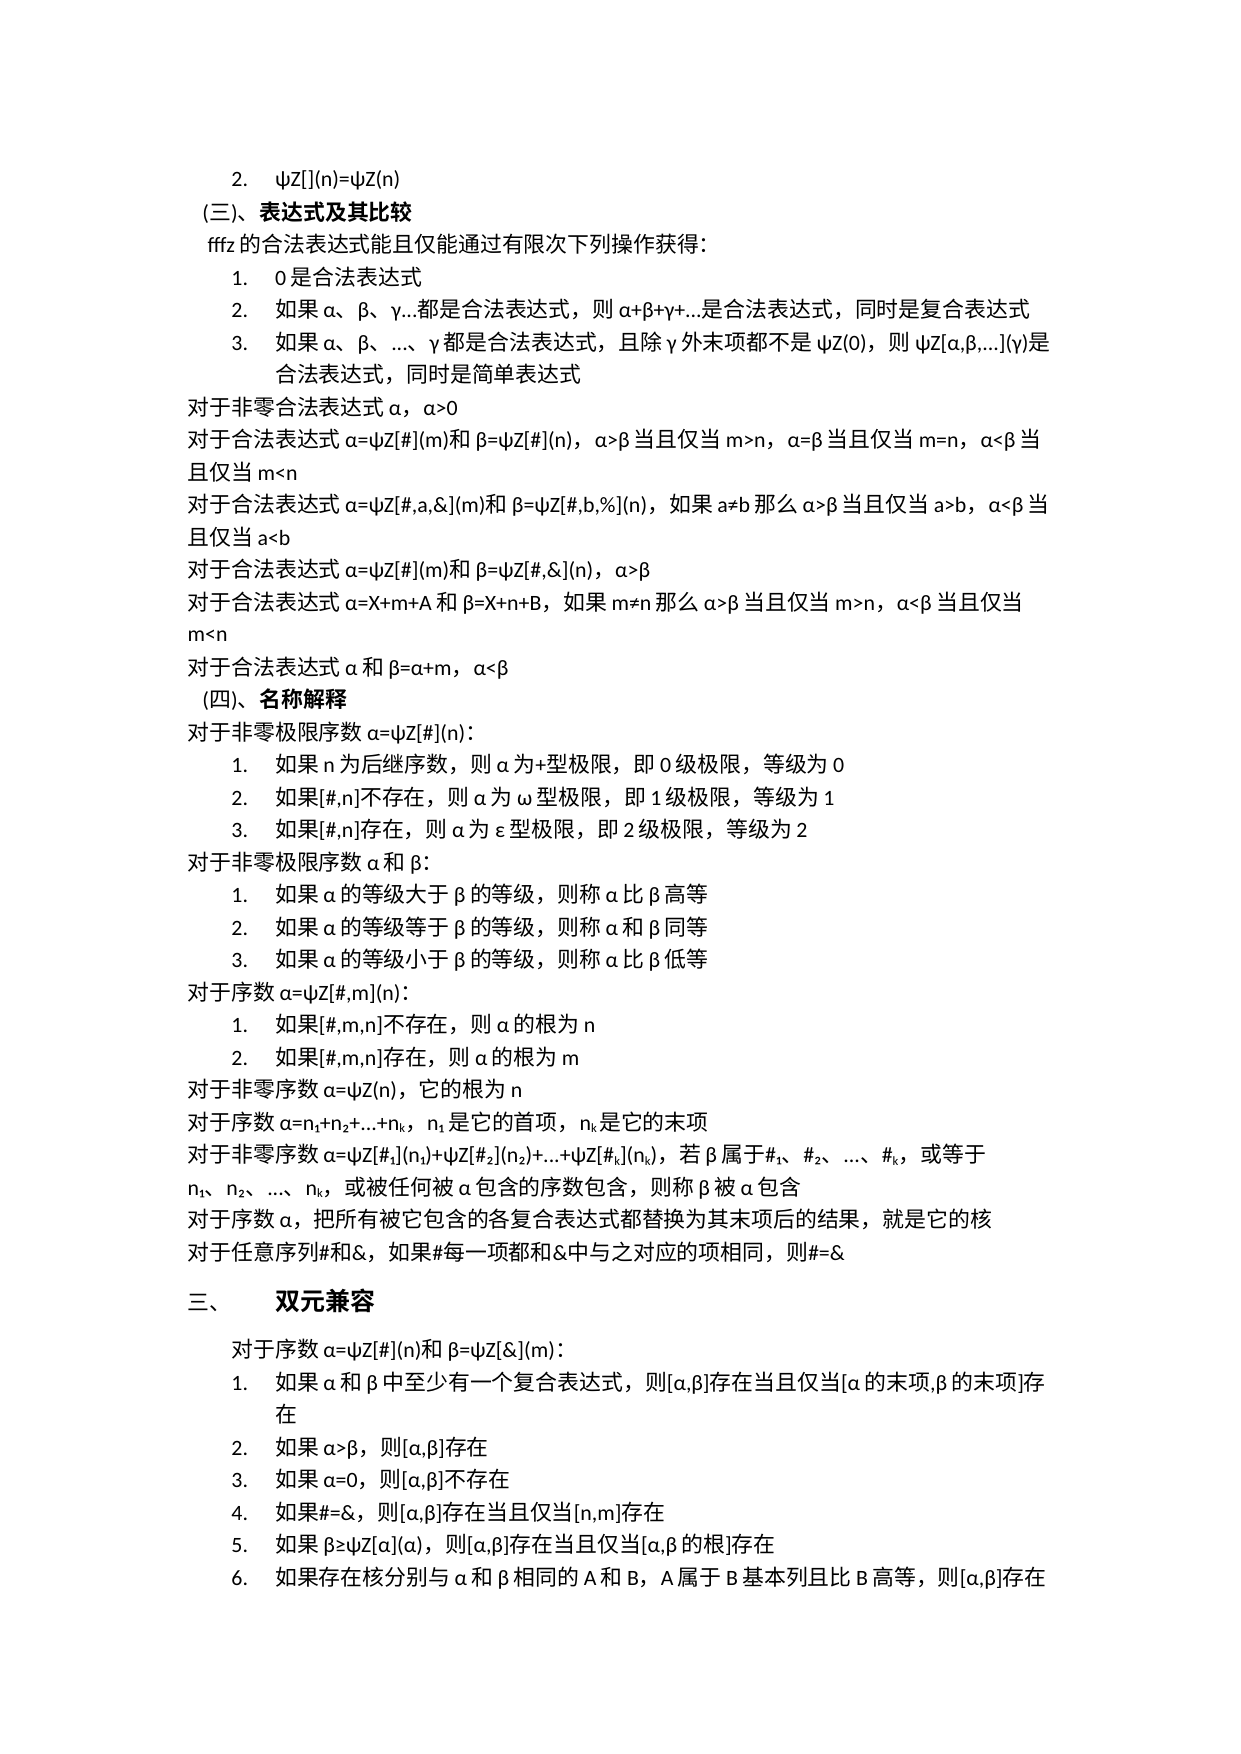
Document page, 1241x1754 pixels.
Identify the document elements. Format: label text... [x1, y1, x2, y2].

list 对于非零极限序数α和β： [187, 844, 1053, 877]
list 如果存在核分别与α和β相同的A和B，A属于B基本列且比B高等，则[α,β]存在 [231, 1559, 1053, 1592]
list 如果β≥ψZ[α](α)，则[α,β]存在当且仅当[α,β的根]存在 [231, 1527, 1053, 1559]
list 对于合法表达式α=ψZ[#](m)和β=ψZ[#,&](n)，α>β [187, 552, 1053, 584]
list 双元兼容 [187, 1267, 1053, 1332]
list 如果[#,m,n]不存在，则α的根为n [231, 1007, 1053, 1039]
list 对于合法表达式α=X+m+A和β=X+n+B，如果m≠n那么α>β当且仅当m>n，α<β当且仅当m<n [187, 584, 1053, 649]
list (三)、表达式及其比较 [187, 194, 1053, 227]
list fffz的合法表达式能且仅能通过有限次下列操作获得： [187, 227, 1053, 259]
list 如果[#,n]不存在，则α为ω型极限，即1级极限，等级为1 [231, 779, 1053, 812]
list 如果α的等级等于β的等级，则称α和β同等 [231, 909, 1053, 942]
list 如果α、β、...、γ都是合法表达式，且除γ外末项都不是ψZ(0)，则ψZ[α,β,...](γ)是合法表达式，同时是简单表达式 [231, 324, 1053, 389]
list 对于任意序列#和&，如果#每一项都和&中与之对应的项相同，则#=& [187, 1234, 1053, 1267]
list 如果α>β，则[α,β]存在 [231, 1429, 1053, 1462]
list 对于合法表达式α=ψZ[#,a,&](m)和β=ψZ[#,b,%](n)，如果a≠b那么α>β当且仅当a>b，α<β当且仅当a<b [187, 487, 1053, 552]
list 对于非零序数α=ψZ[#₁](n₁)+ψZ[#₂](n₂)+...+ψZ[#k](nk)，若β属于#₁、#₂、...、#k，或等于n₁、n₂、...、nk，或被任何被α包含的序数包含，则称β被α包含 [187, 1137, 1053, 1202]
list 对于序数α=ψZ[#,m](n)： [187, 974, 1053, 1007]
list 如果α的等级大于β的等级，则称α比β高等 [231, 877, 1053, 909]
list ψZ[](n)=ψZ(n) [231, 162, 1053, 194]
list 对于非零合法表达式α，α>0 [187, 389, 1053, 422]
list 如果n为后继序数，则α为+型极限，即0级极限，等级为0 [231, 747, 1053, 779]
list 对于非零极限序数α=ψZ[#](n)： [187, 714, 1053, 747]
list 如果α、β、γ...都是合法表达式，则α+β+γ+...是合法表达式，同时是复合表达式 [231, 292, 1053, 324]
list 对于非零序数α=ψZ(n)，它的根为n [187, 1072, 1053, 1104]
list (四)、名称解释 [187, 682, 1053, 714]
list 如果[#,m,n]存在，则α的根为m [231, 1039, 1053, 1072]
list 0是合法表达式 [231, 259, 1053, 292]
list 对于合法表达式α=ψZ[#](m)和β=ψZ[#](n)，α>β当且仅当m>n，α=β当且仅当m=n，α<β当且仅当m<n [187, 422, 1053, 487]
list 对于序数α，把所有被它包含的各复合表达式都替换为其末项后的结果，就是它的核 [187, 1202, 1053, 1234]
list 如果α的等级小于β的等级，则称α比β低等 [231, 942, 1053, 974]
list 对于序数α=ψZ[#](n)和β=ψZ[&](m)： [231, 1332, 1053, 1364]
list 如果α=0，则[α,β]不存在 [231, 1462, 1053, 1494]
list 对于合法表达式α和β=α+m，α<β [187, 649, 1053, 682]
list 对于序数α=n₁+n₂+...+nk，n₁是它的首项，nk是它的末项 [187, 1104, 1053, 1137]
list 如果α和β中至少有一个复合表达式，则[α,β]存在当且仅当[α的末项,β的末项]存在 [231, 1364, 1053, 1429]
list 如果[#,n]存在，则α为ε型极限，即2级极限，等级为2 [231, 812, 1053, 844]
list 如果#=&，则[α,β]存在当且仅当[n,m]存在 [231, 1494, 1053, 1527]
